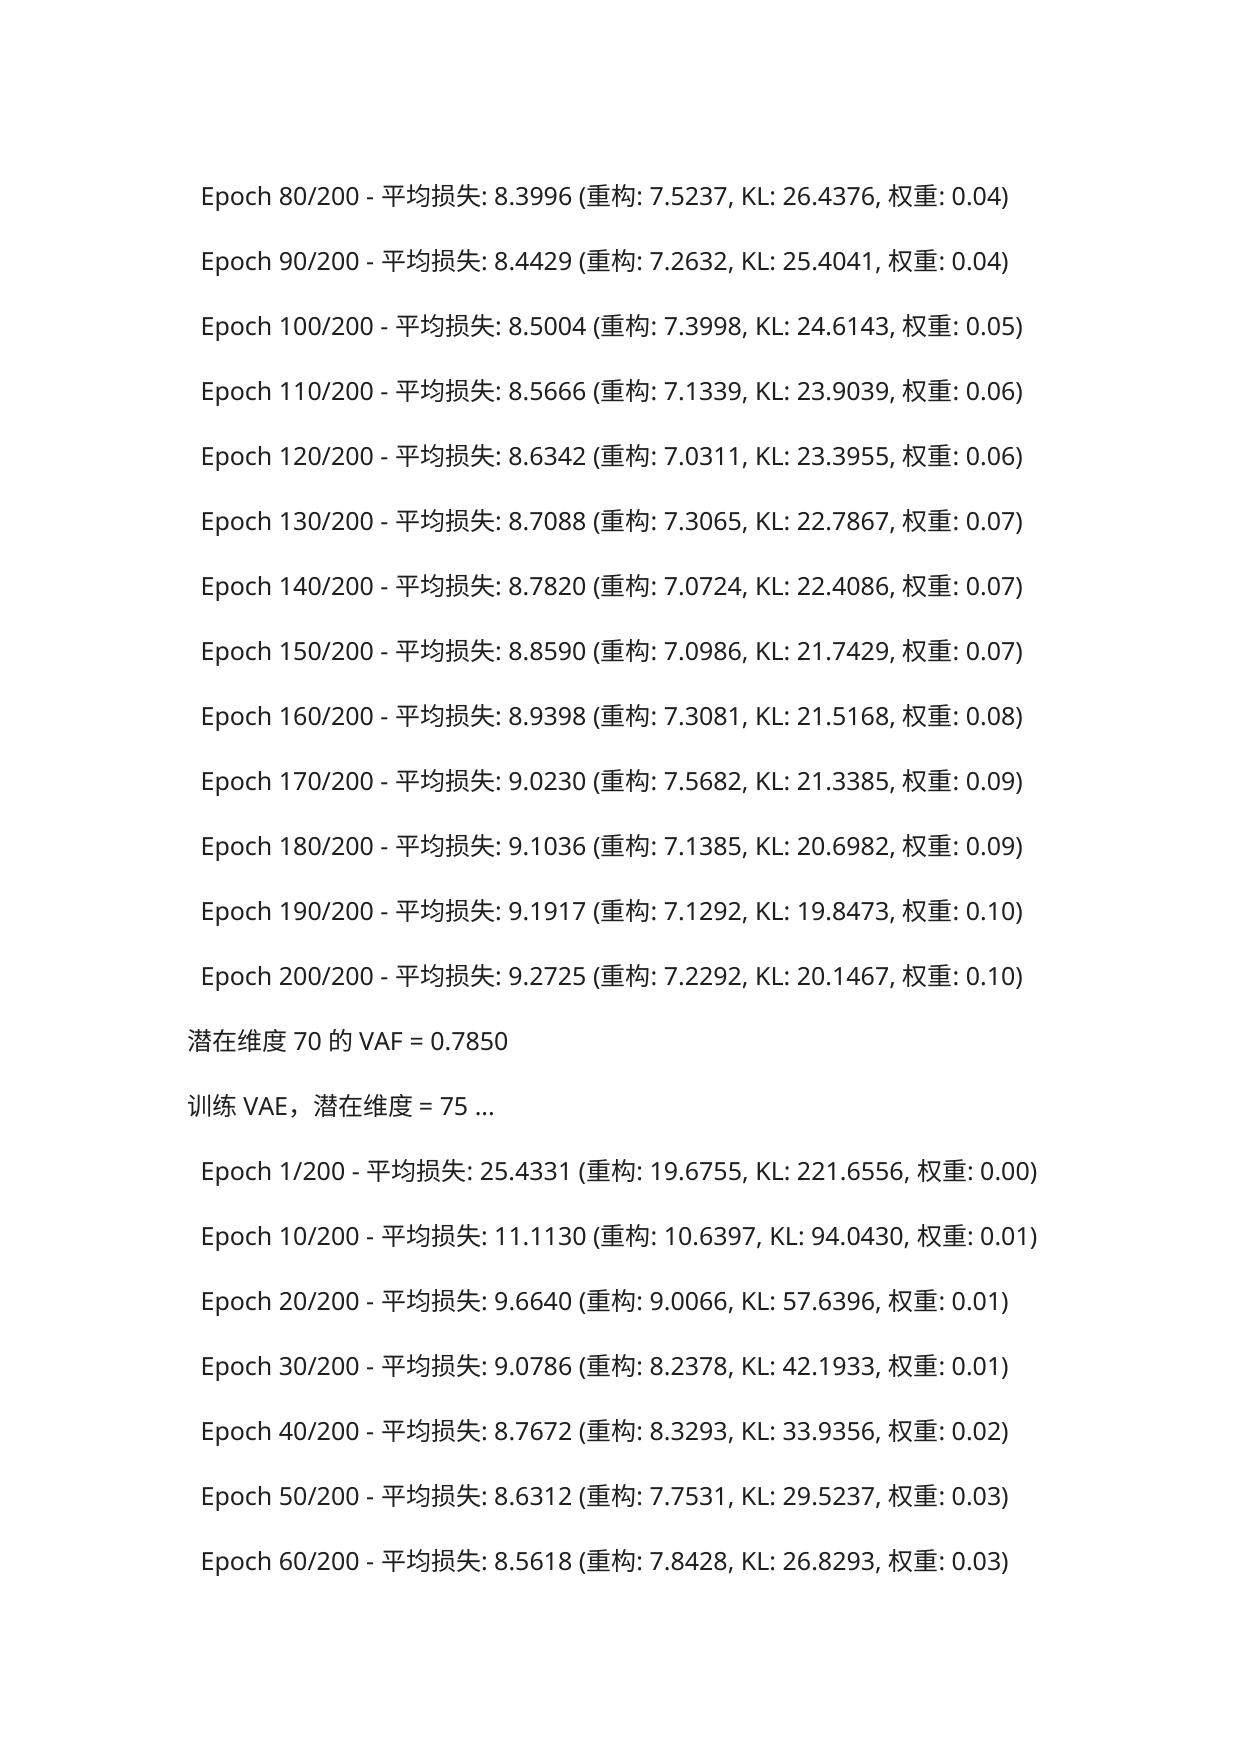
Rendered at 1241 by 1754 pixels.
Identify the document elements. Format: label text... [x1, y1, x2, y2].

text Epoch 180/200 - 平均损失: 9.1036 (重构: 7.1385, KL: 20.6982, 权重: 0.09) [187, 812, 1053, 877]
text 潜在维度 70 的 VAF = 0.7850 [187, 1007, 1053, 1072]
text Epoch 140/200 - 平均损失: 8.7820 (重构: 7.0724, KL: 22.4086, 权重: 0.07) [187, 552, 1053, 617]
text Epoch 100/200 - 平均损失: 8.5004 (重构: 7.3998, KL: 24.6143, 权重: 0.05) [187, 292, 1053, 357]
text Epoch 190/200 - 平均损失: 9.1917 (重构: 7.1292, KL: 19.8473, 权重: 0.10) [187, 877, 1053, 942]
text Epoch 150/200 - 平均损失: 8.8590 (重构: 7.0986, KL: 21.7429, 权重: 0.07) [187, 617, 1053, 682]
text Epoch 20/200 - 平均损失: 9.6640 (重构: 9.0066, KL: 57.6396, 权重: 0.01) [187, 1267, 1053, 1332]
text Epoch 40/200 - 平均损失: 8.7672 (重构: 8.3293, KL: 33.9356, 权重: 0.02) [187, 1397, 1053, 1462]
text Epoch 60/200 - 平均损失: 8.5618 (重构: 7.8428, KL: 26.8293, 权重: 0.03) [187, 1527, 1053, 1592]
text Epoch 90/200 - 平均损失: 8.4429 (重构: 7.2632, KL: 25.4041, 权重: 0.04) [187, 227, 1053, 292]
text Epoch 130/200 - 平均损失: 8.7088 (重构: 7.3065, KL: 22.7867, 权重: 0.07) [187, 487, 1053, 552]
text Epoch 160/200 - 平均损失: 8.9398 (重构: 7.3081, KL: 21.5168, 权重: 0.08) [187, 682, 1053, 747]
text Epoch 1/200 - 平均损失: 25.4331 (重构: 19.6755, KL: 221.6556, 权重: 0.00) [187, 1137, 1053, 1202]
text Epoch 10/200 - 平均损失: 11.1130 (重构: 10.6397, KL: 94.0430, 权重: 0.01) [187, 1202, 1053, 1267]
text Epoch 80/200 - 平均损失: 8.3996 (重构: 7.5237, KL: 26.4376, 权重: 0.04) [187, 162, 1053, 227]
text Epoch 30/200 - 平均损失: 9.0786 (重构: 8.2378, KL: 42.1933, 权重: 0.01) [187, 1332, 1053, 1397]
text Epoch 50/200 - 平均损失: 8.6312 (重构: 7.7531, KL: 29.5237, 权重: 0.03) [187, 1462, 1053, 1527]
text Epoch 120/200 - 平均损失: 8.6342 (重构: 7.0311, KL: 23.3955, 权重: 0.06) [187, 422, 1053, 487]
text Epoch 170/200 - 平均损失: 9.0230 (重构: 7.5682, KL: 21.3385, 权重: 0.09) [187, 747, 1053, 812]
text Epoch 200/200 - 平均损失: 9.2725 (重构: 7.2292, KL: 20.1467, 权重: 0.10) [187, 942, 1053, 1007]
text 训练 VAE，潜在维度 = 75 ... [187, 1072, 1053, 1137]
text Epoch 110/200 - 平均损失: 8.5666 (重构: 7.1339, KL: 23.9039, 权重: 0.06) [187, 357, 1053, 422]
